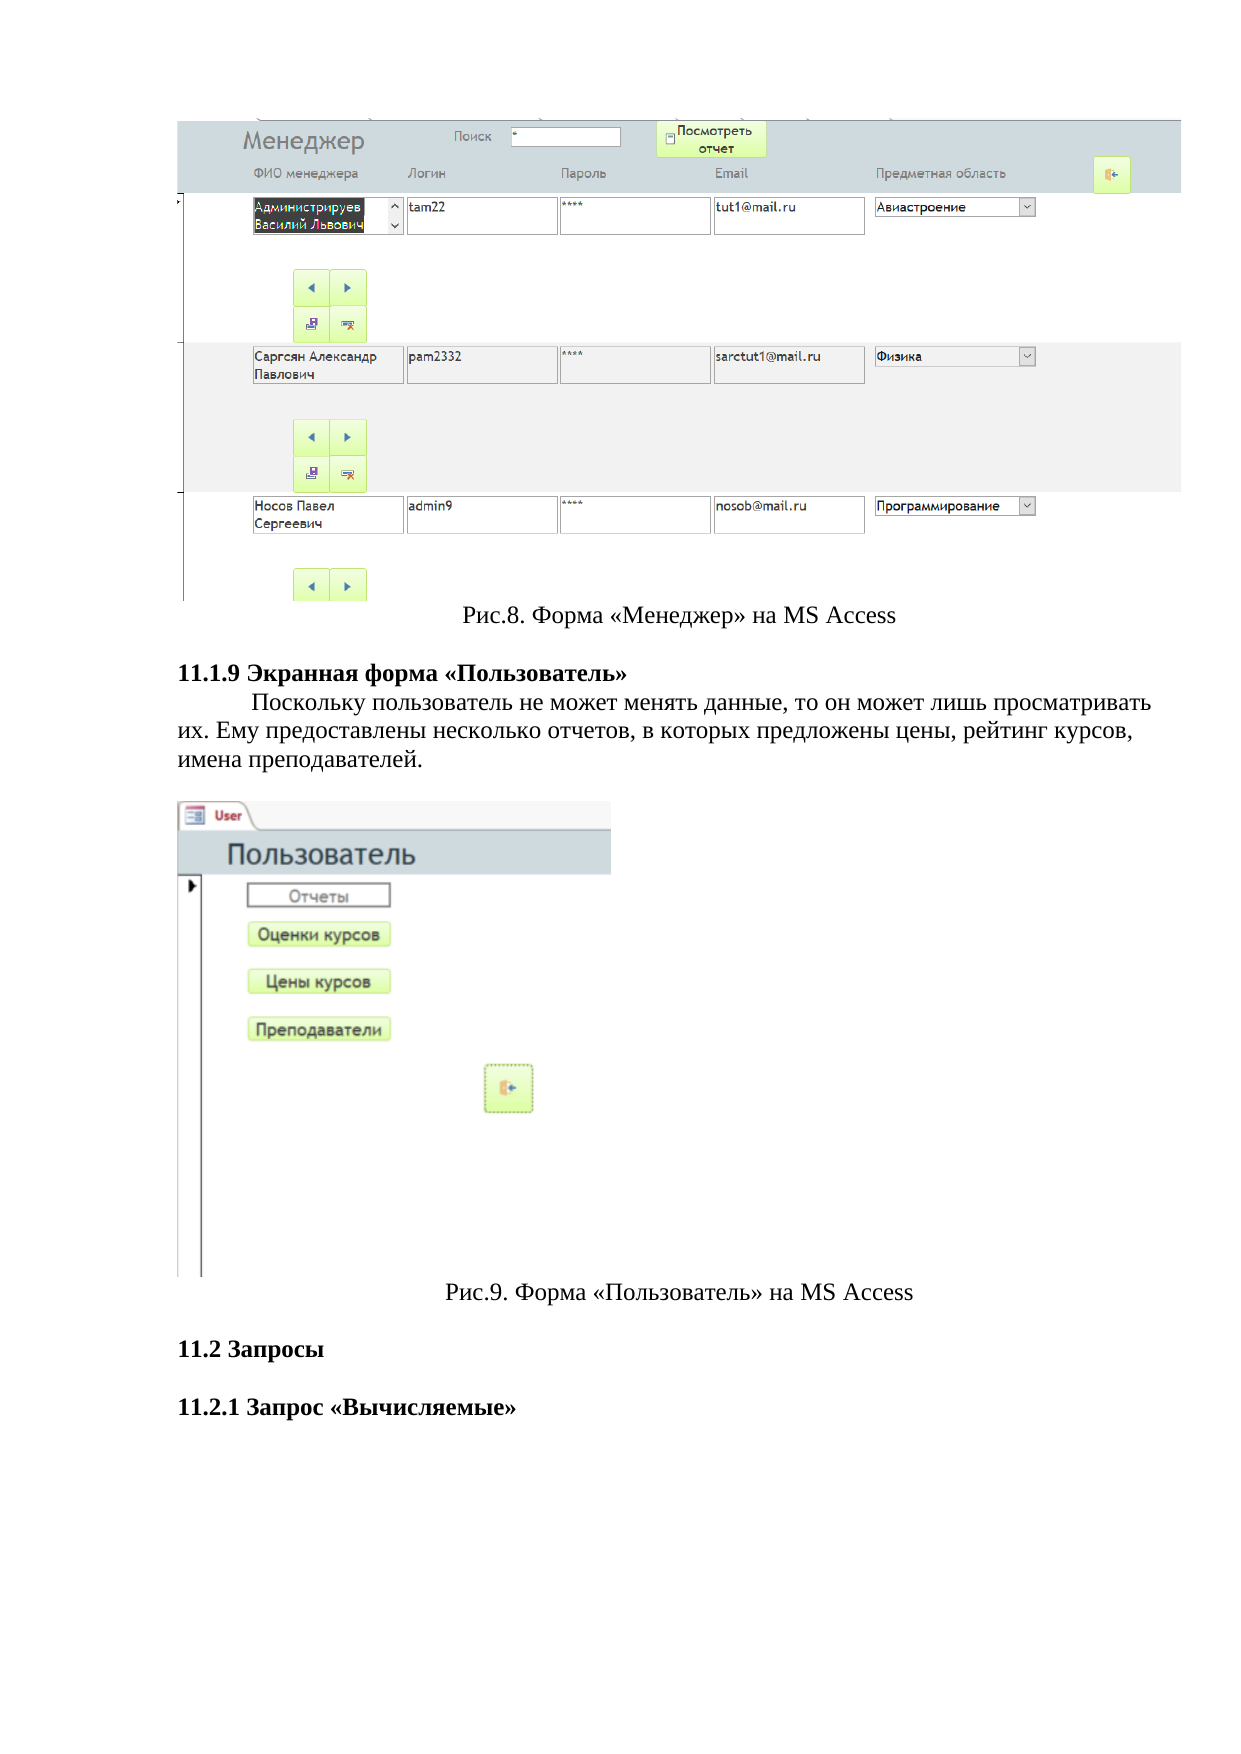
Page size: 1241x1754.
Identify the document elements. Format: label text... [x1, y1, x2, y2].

text Поскольку пользователь не может менять данные, то он может лишь просматривать их. Ему предоставлены несколько отчетов, в которых предложены цены, рейтинг курсов, имена преподавателей. [177, 687, 1181, 773]
text 11.1.9 Экранная форма «Пользователь» [177, 658, 1181, 687]
text Рис.9. Форма «Пользователь» на MS Access [177, 1277, 1181, 1305]
text 11.2 Запросы [177, 1334, 1181, 1363]
text 11.2.1 Запрос «Вычисляемые» [177, 1392, 1181, 1420]
picture [177, 118, 1182, 601]
text Рис.8. Форма «Менеджер» на MS Access [177, 601, 1181, 629]
picture [177, 801, 611, 1277]
